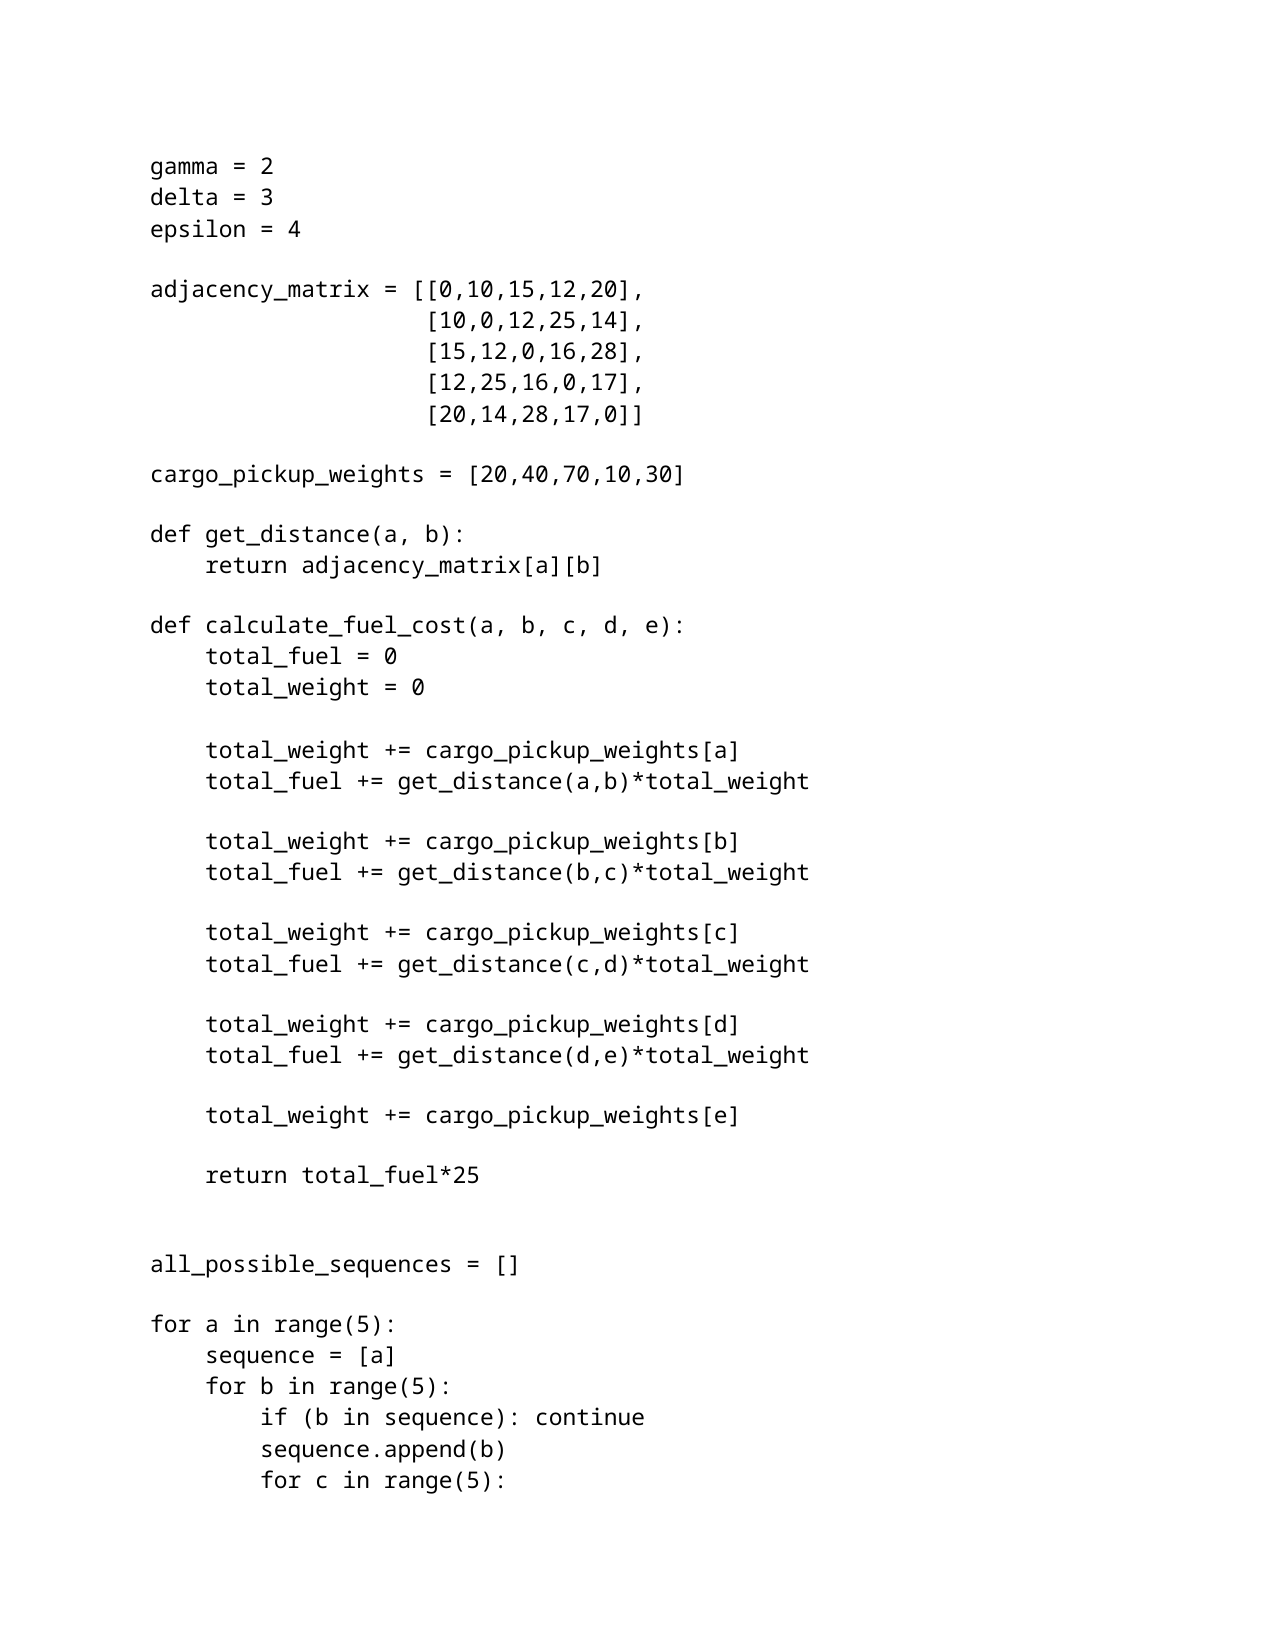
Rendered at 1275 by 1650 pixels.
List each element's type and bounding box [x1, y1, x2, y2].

text [150, 150, 1125, 1495]
